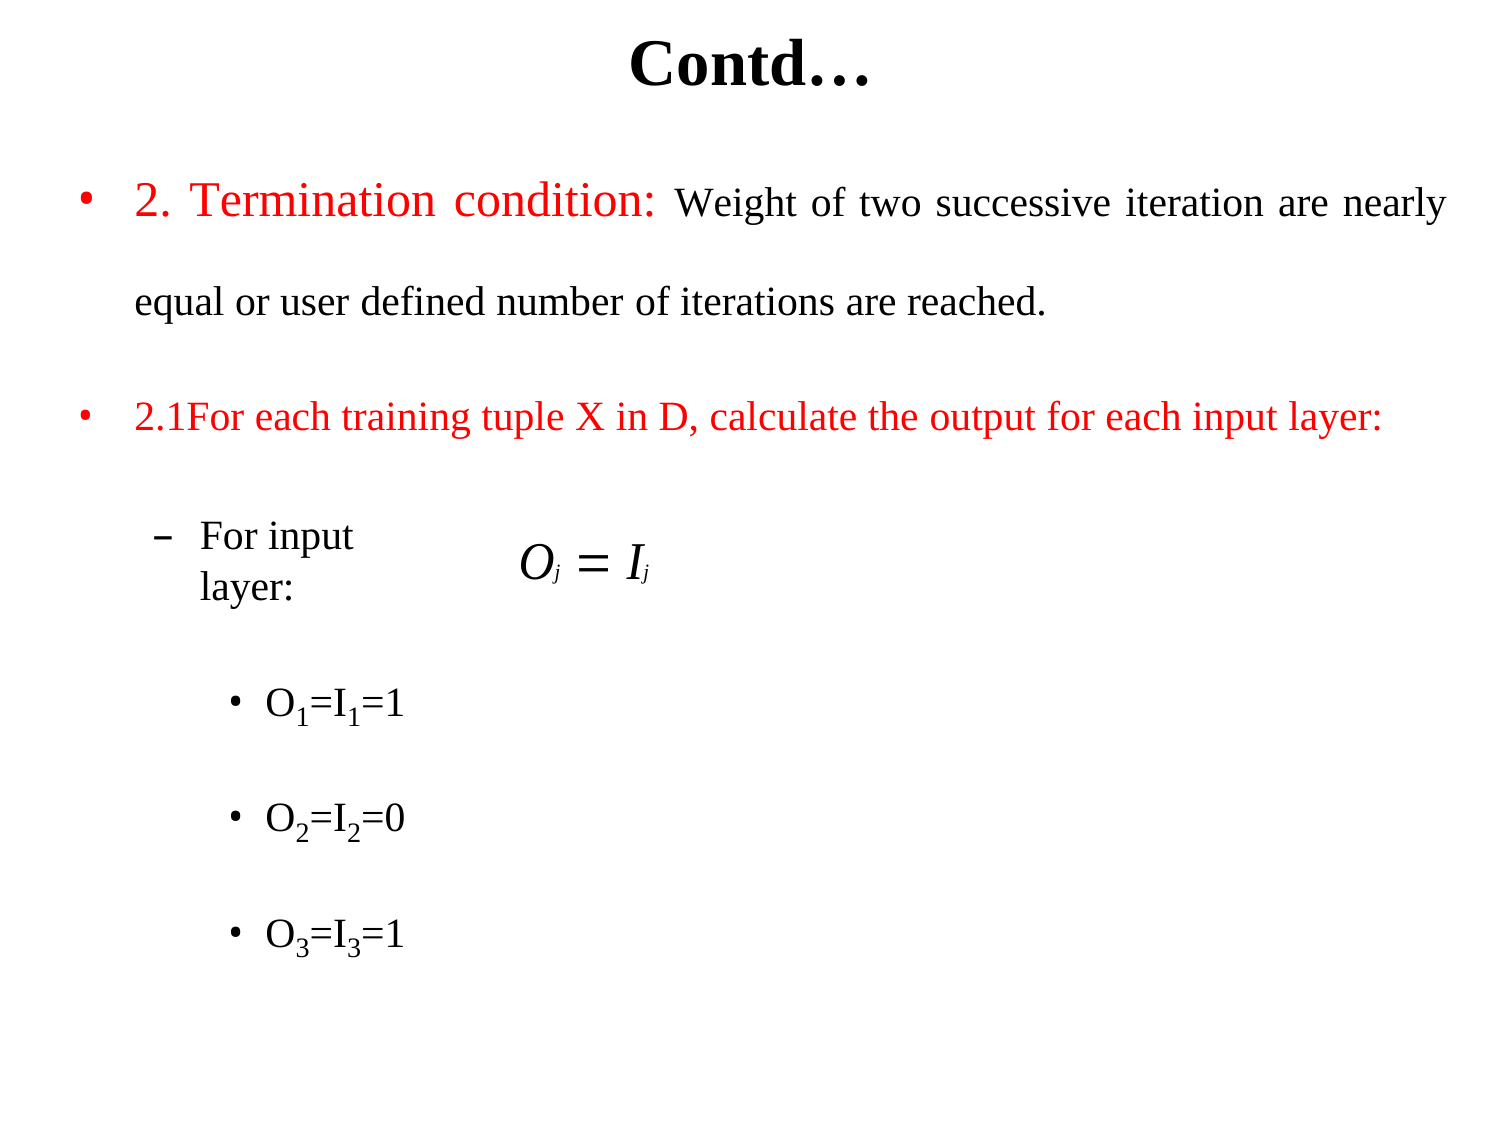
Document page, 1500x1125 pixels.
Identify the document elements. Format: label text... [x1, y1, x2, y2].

list 2.1For each training tuple X in D, calculate the output for each input layer: [77, 386, 1500, 443]
list O3=I3=1 [228, 903, 457, 964]
text Oj  Ij [518, 529, 1500, 591]
list 2. Termination condition: Weight of two successive iteration are nearly equal or user defined number of iterations are reached. [77, 163, 1448, 324]
list O2=I2=0 [228, 787, 457, 848]
list O1=I1=1 [228, 671, 457, 733]
list For input layer: [152, 505, 457, 609]
